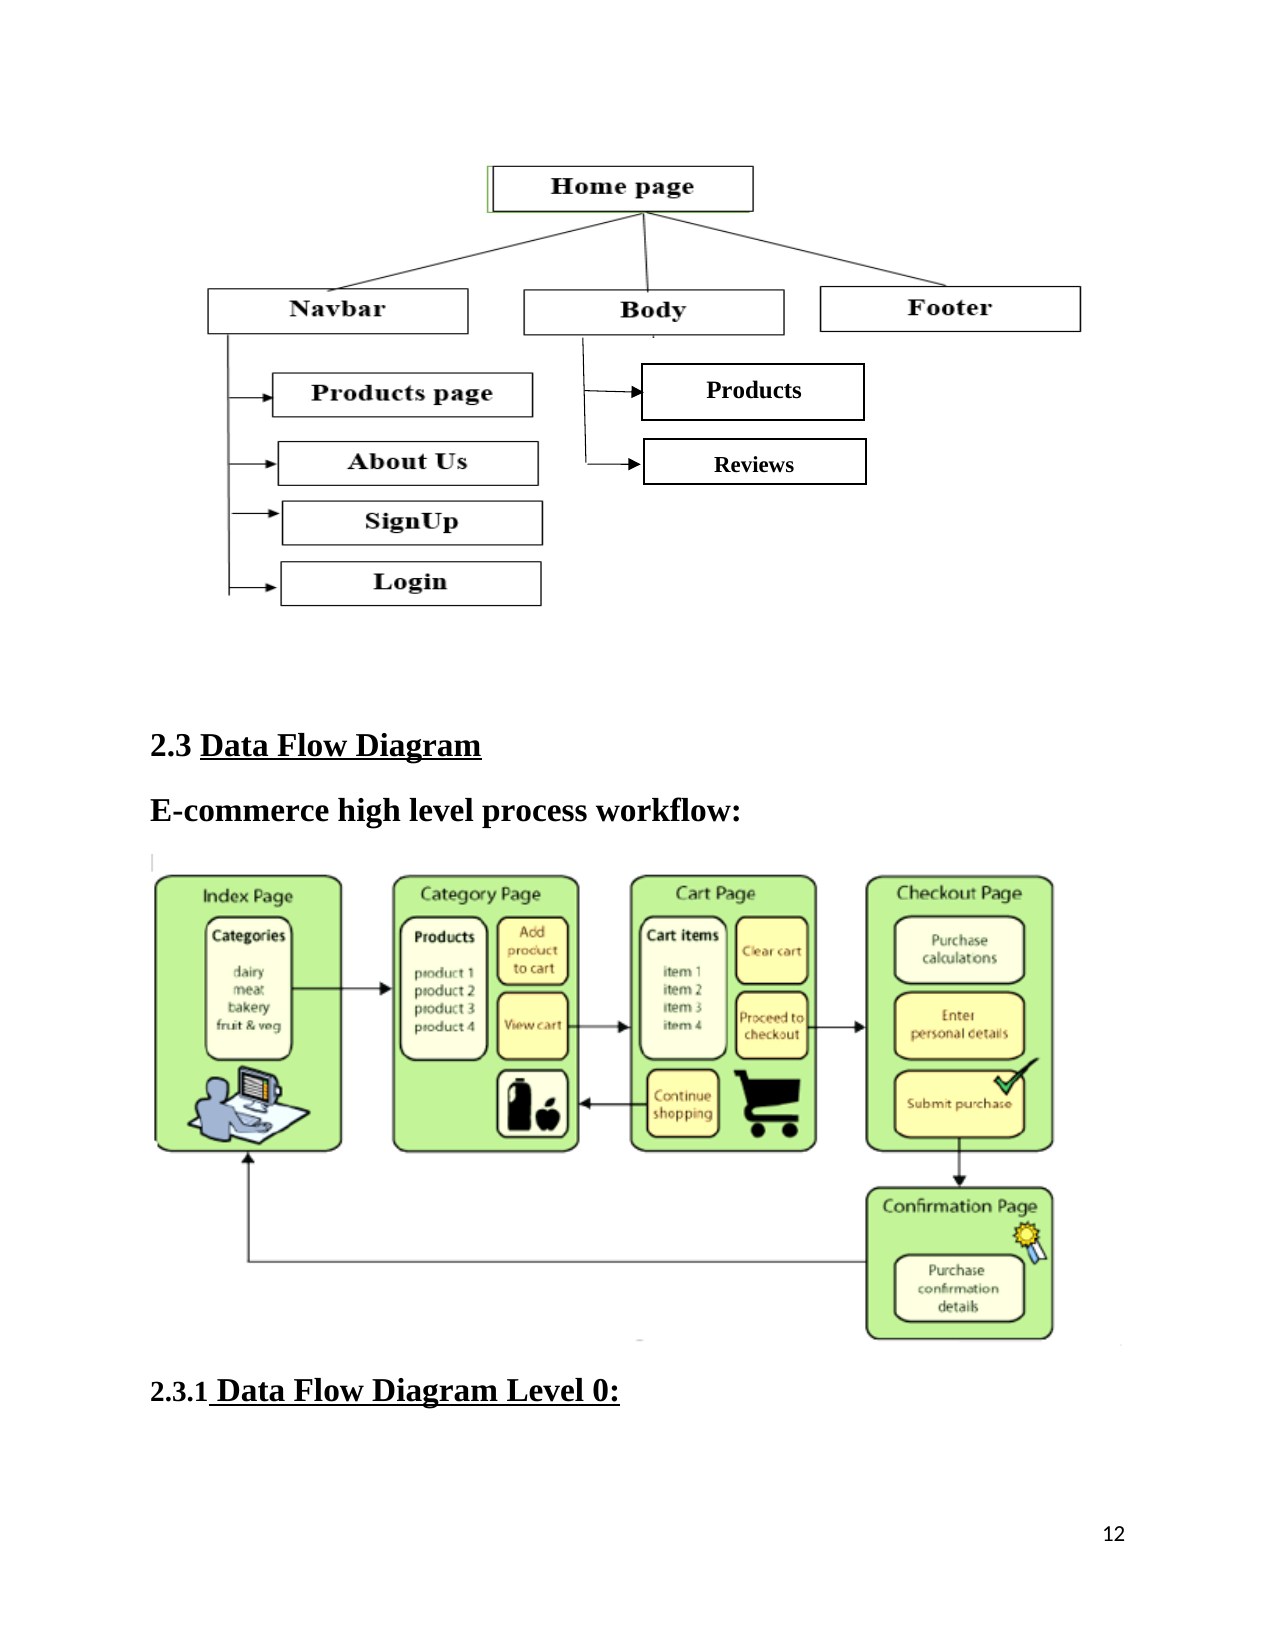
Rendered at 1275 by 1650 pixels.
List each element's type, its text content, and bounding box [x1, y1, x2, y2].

text E-commerce high level process workflow: [150, 790, 1125, 828]
text 2.3 Data Flow Diagram [150, 725, 1125, 763]
picture [150, 854, 1122, 1346]
text 2.3.1 Data Flow Diagram Level 0: [150, 1371, 1125, 1409]
picture [150, 150, 1160, 641]
